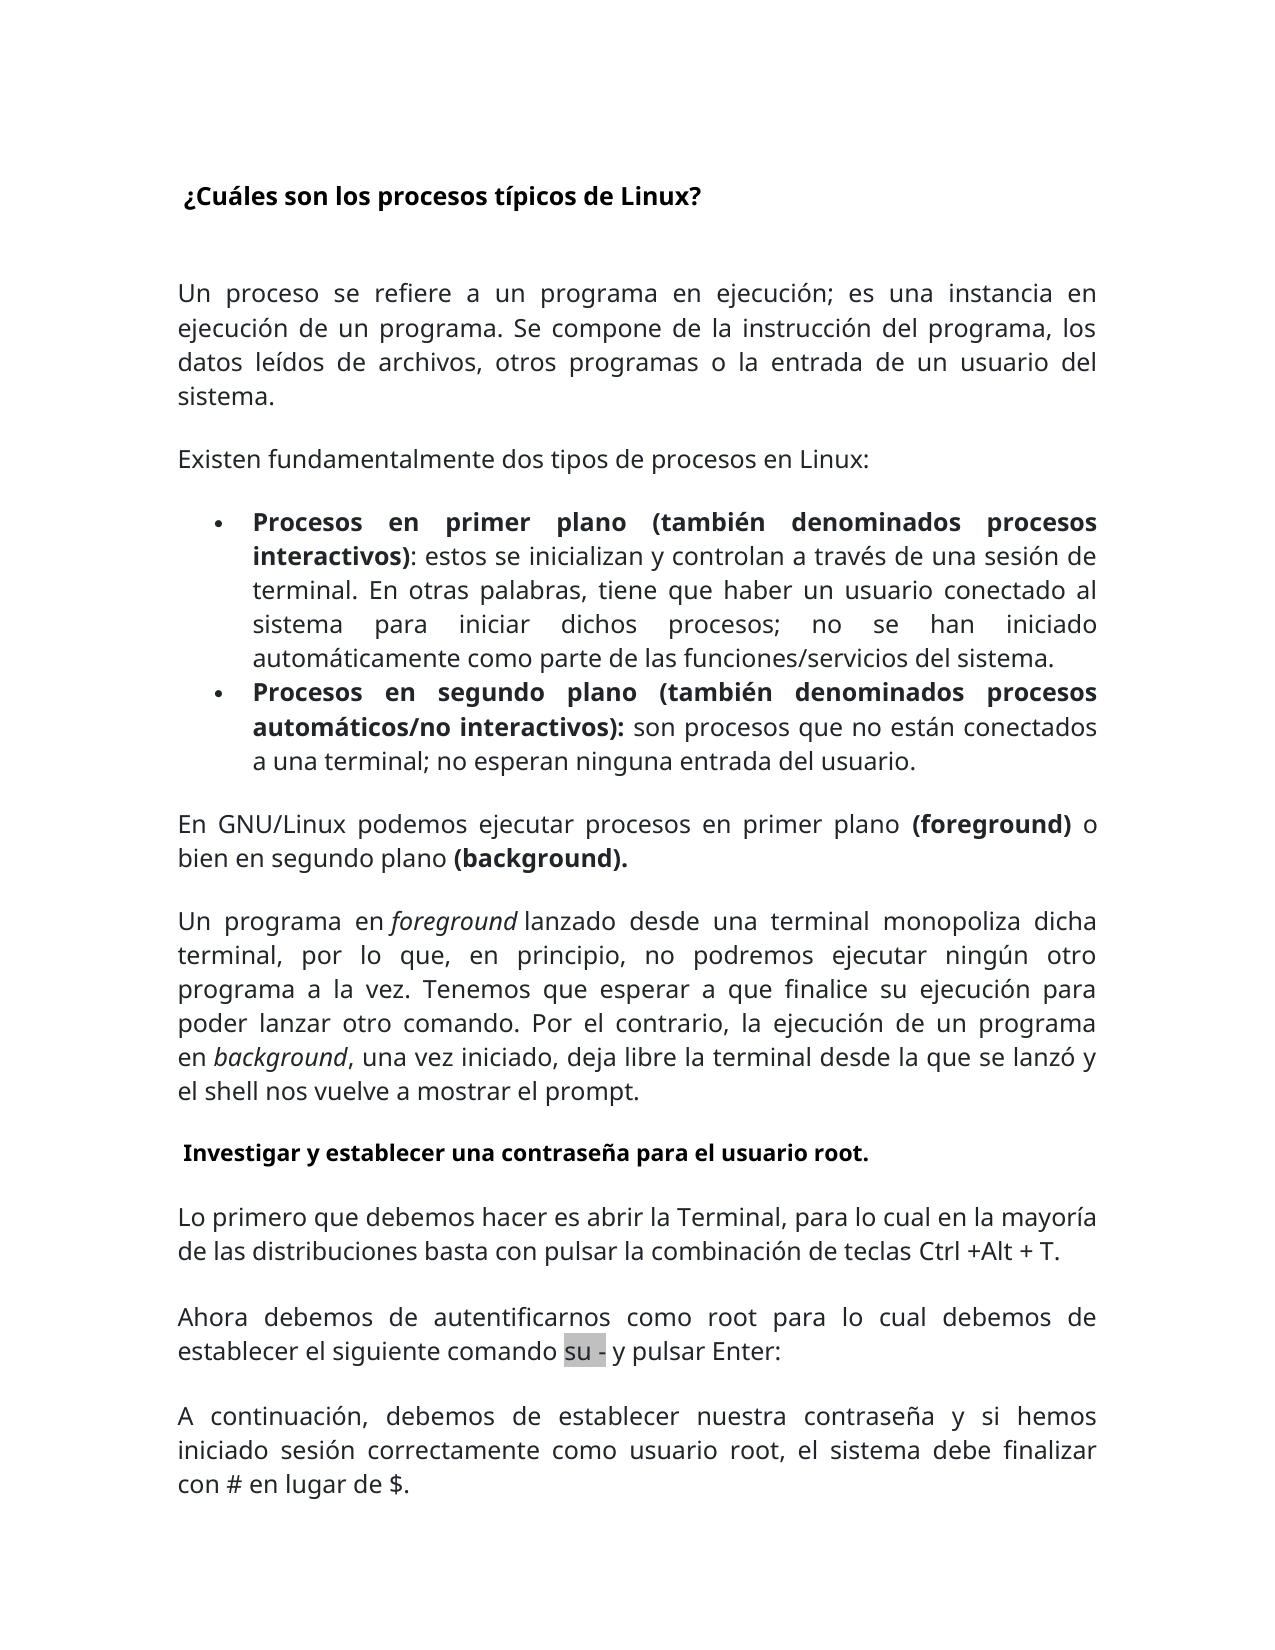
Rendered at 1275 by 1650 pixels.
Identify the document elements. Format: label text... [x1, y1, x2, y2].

text ¿Cuáles son los procesos típicos de Linux? [177, 179, 1098, 213]
text Un proceso se refiere a un programa en ejecución; es una instancia en ejecución de un programa. Se compone de la instrucción del programa, los datos leídos de archivos, otros programas o la entrada de un usuario del sistema. [177, 276, 1098, 412]
text Un programa en foreground lanzado desde una terminal monopoliza dicha terminal, por lo que, en principio, no podremos ejecutar ningún otro programa a la vez. Tenemos que esperar a que finalice su ejecución para poder lanzar otro comando. Por el contrario, la ejecución de un programa en background, una vez iniciado, deja libre la terminal desde la que se lanzó y el shell nos vuelve a mostrar el prompt. [177, 904, 1098, 1108]
text Existen fundamentalmente dos tipos de procesos en Linux: [177, 442, 1098, 476]
text Lo primero que debemos hacer es abrir la Terminal, para lo cual en la mayoría de las distribuciones basta con pulsar la combinación de teclas Ctrl +Alt + T. [177, 1200, 1098, 1268]
list Procesos en segundo plano (también denominados procesos automáticos/no interactivos): son procesos que no están conectados a una terminal; no esperan ninguna entrada del usuario. [215, 675, 1098, 777]
text Investigar y establecer una contraseña para el usuario root. [177, 1137, 1098, 1168]
text En GNU/Linux podemos ejecutar procesos en primer plano (foreground) o bien en segundo plano (background). [177, 806, 1098, 874]
text A continuación, debemos de establecer nuestra contraseña y si hemos iniciado sesión correctamente como usuario root, el sistema debe finalizar con # en lugar de $. [177, 1398, 1098, 1501]
list Procesos en primer plano (también denominados procesos interactivos): estos se inicializan y controlan a través de una sesión de terminal. En otras palabras, tiene que haber un usuario conectado al sistema para iniciar dichos procesos; no se han iniciado automáticamente como parte de las funciones/servicios del sistema. [215, 505, 1098, 675]
text Ahora debemos de autentificarnos como root para lo cual debemos de establecer el siguiente comando su - y pulsar Enter: [177, 1299, 1098, 1367]
